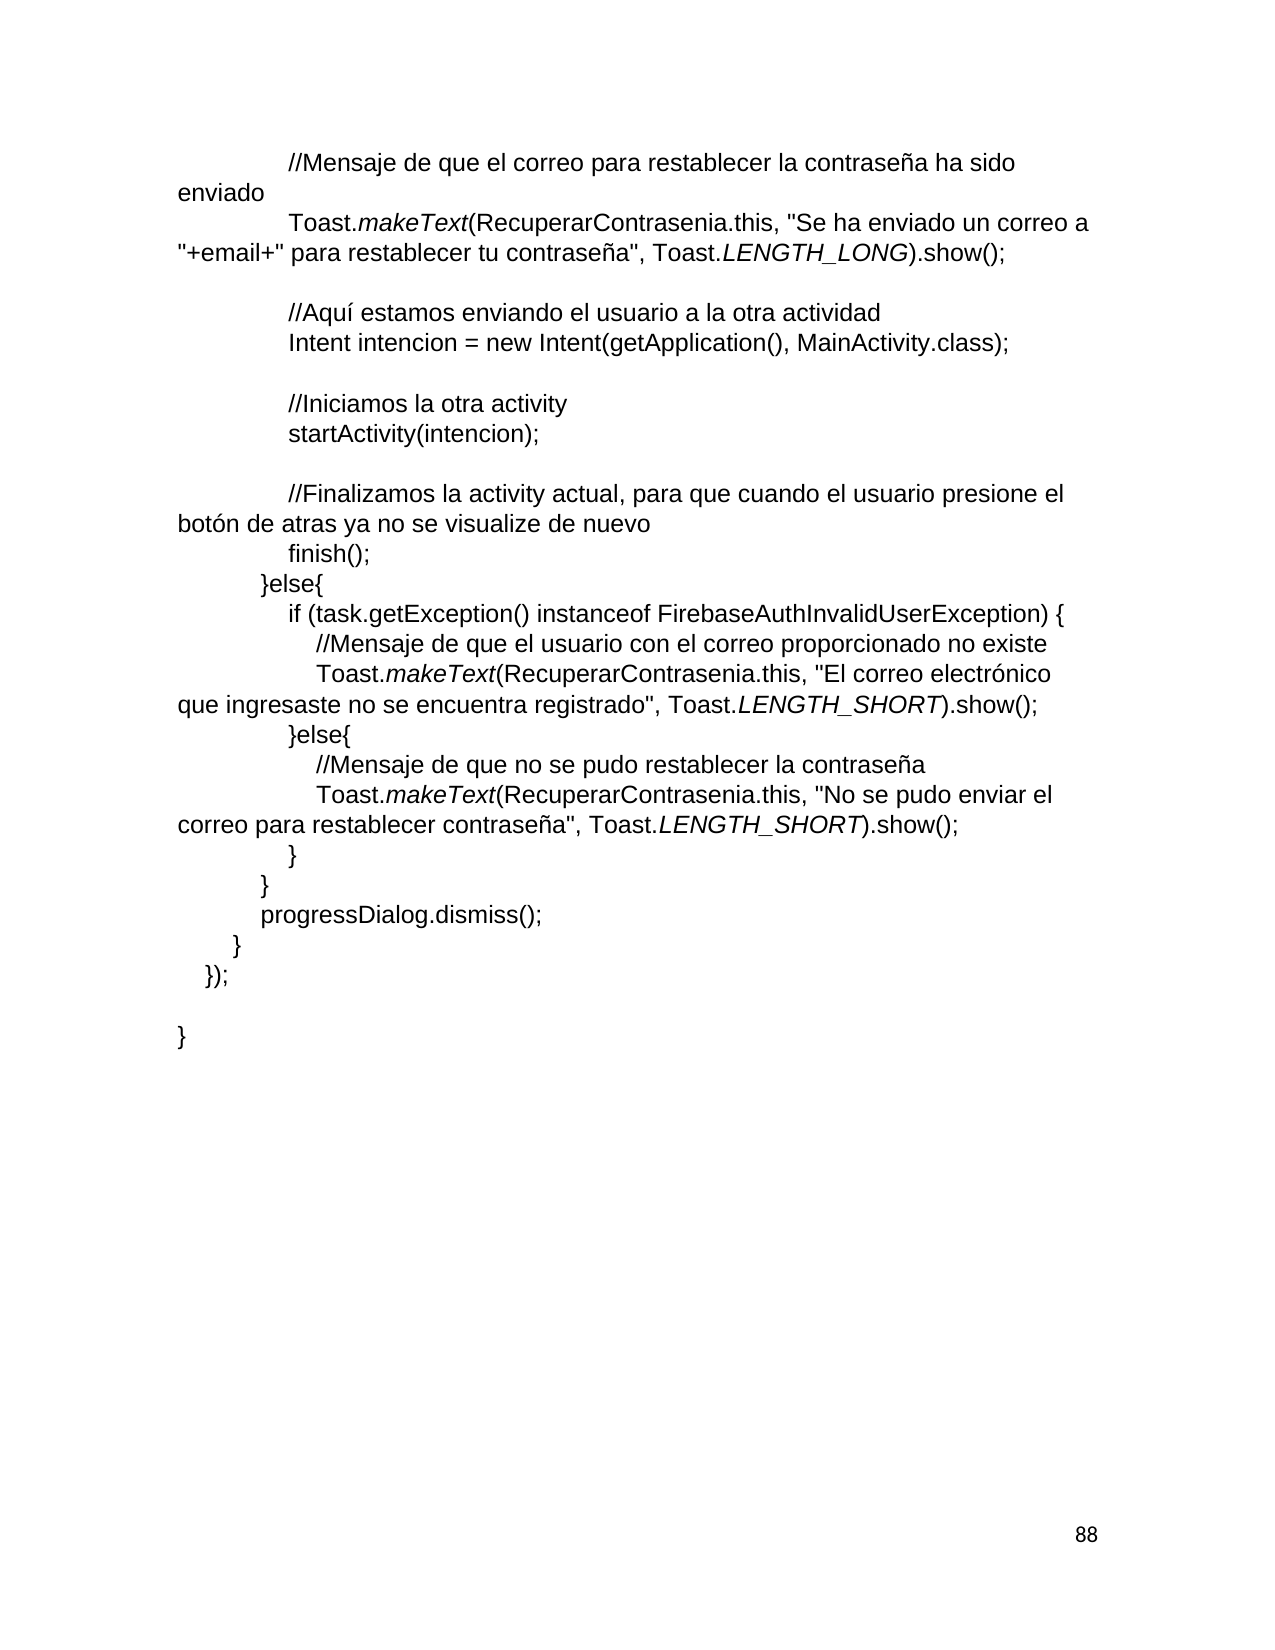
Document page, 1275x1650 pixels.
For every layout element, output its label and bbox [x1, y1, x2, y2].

text [177, 148, 1098, 1049]
